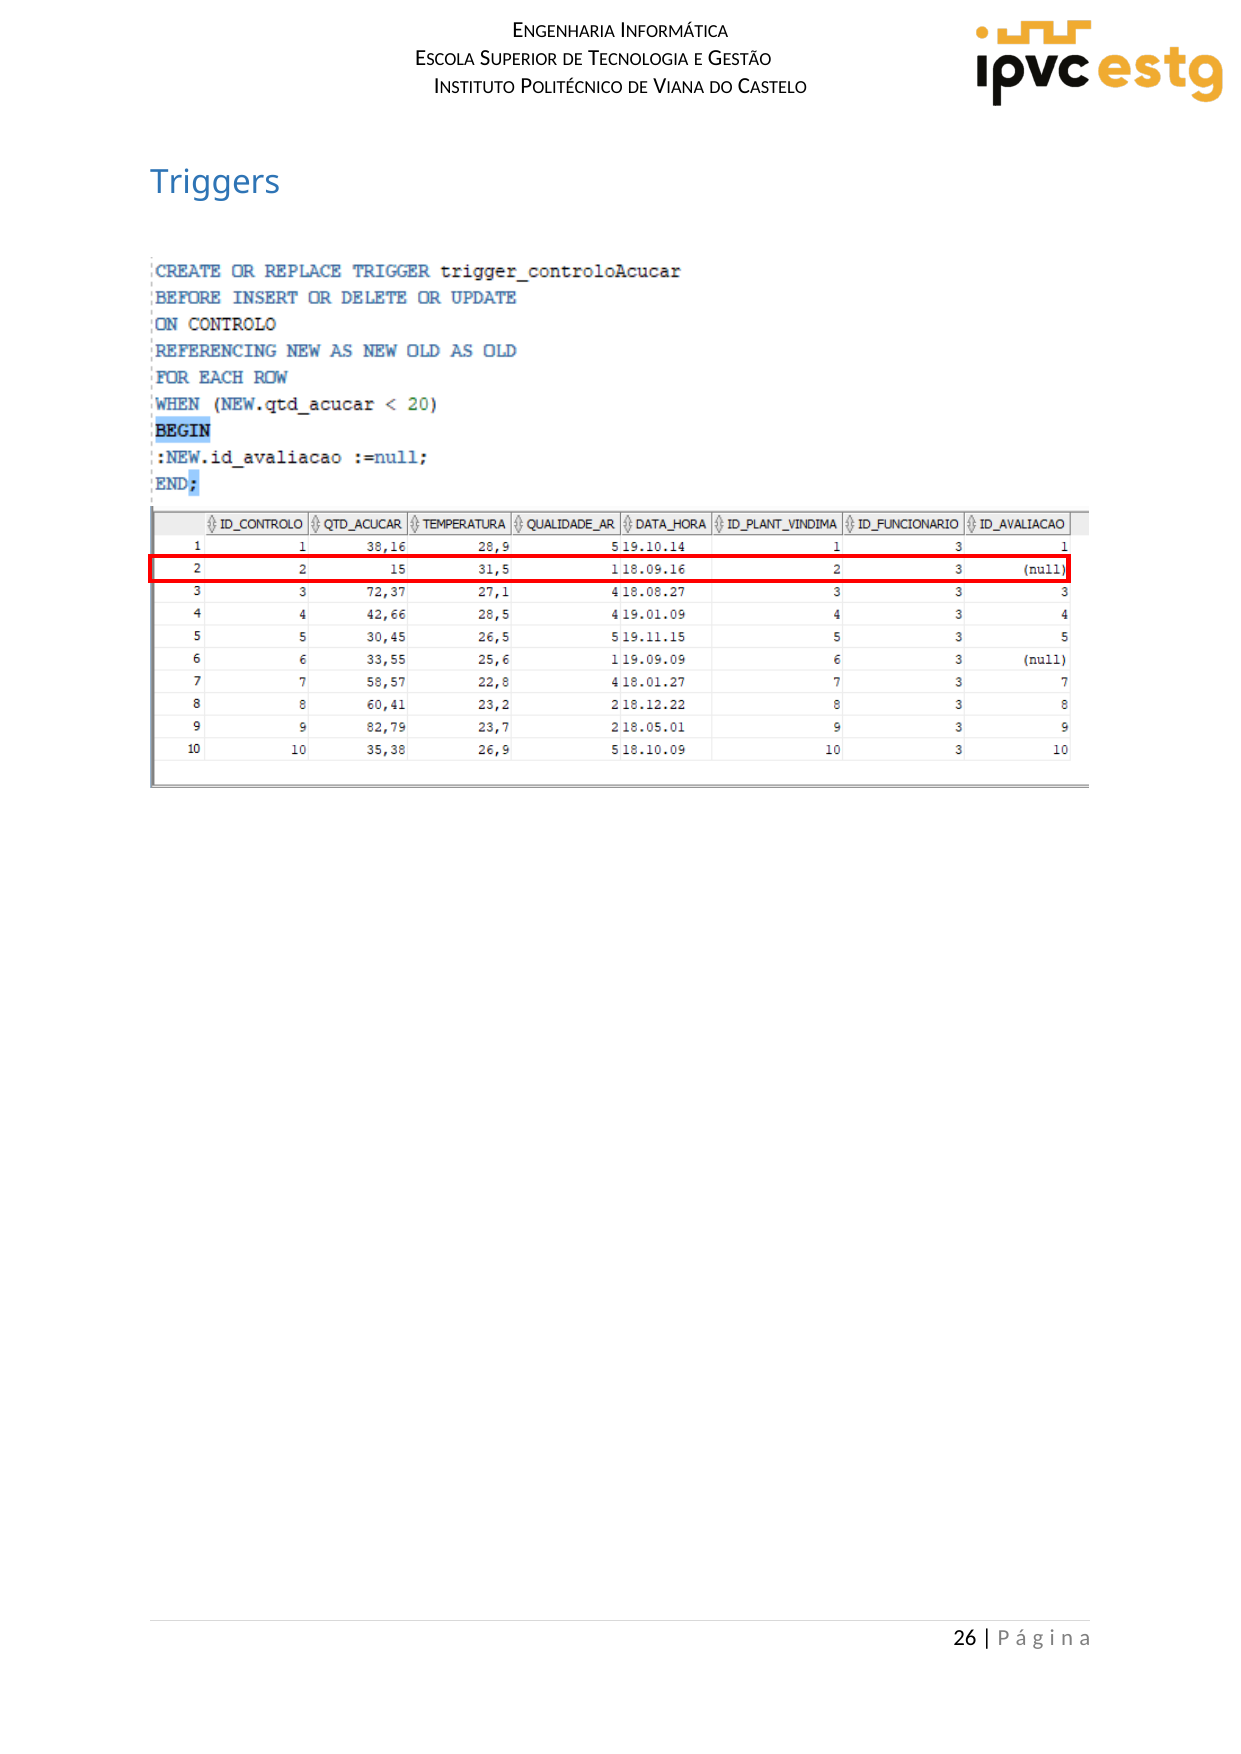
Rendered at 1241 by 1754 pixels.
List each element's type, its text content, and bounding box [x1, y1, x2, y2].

picture [152, 558, 1066, 579]
picture [150, 257, 688, 505]
subtitle Triggers [150, 158, 1090, 203]
picture [968, 16, 1227, 106]
picture [150, 506, 1089, 788]
